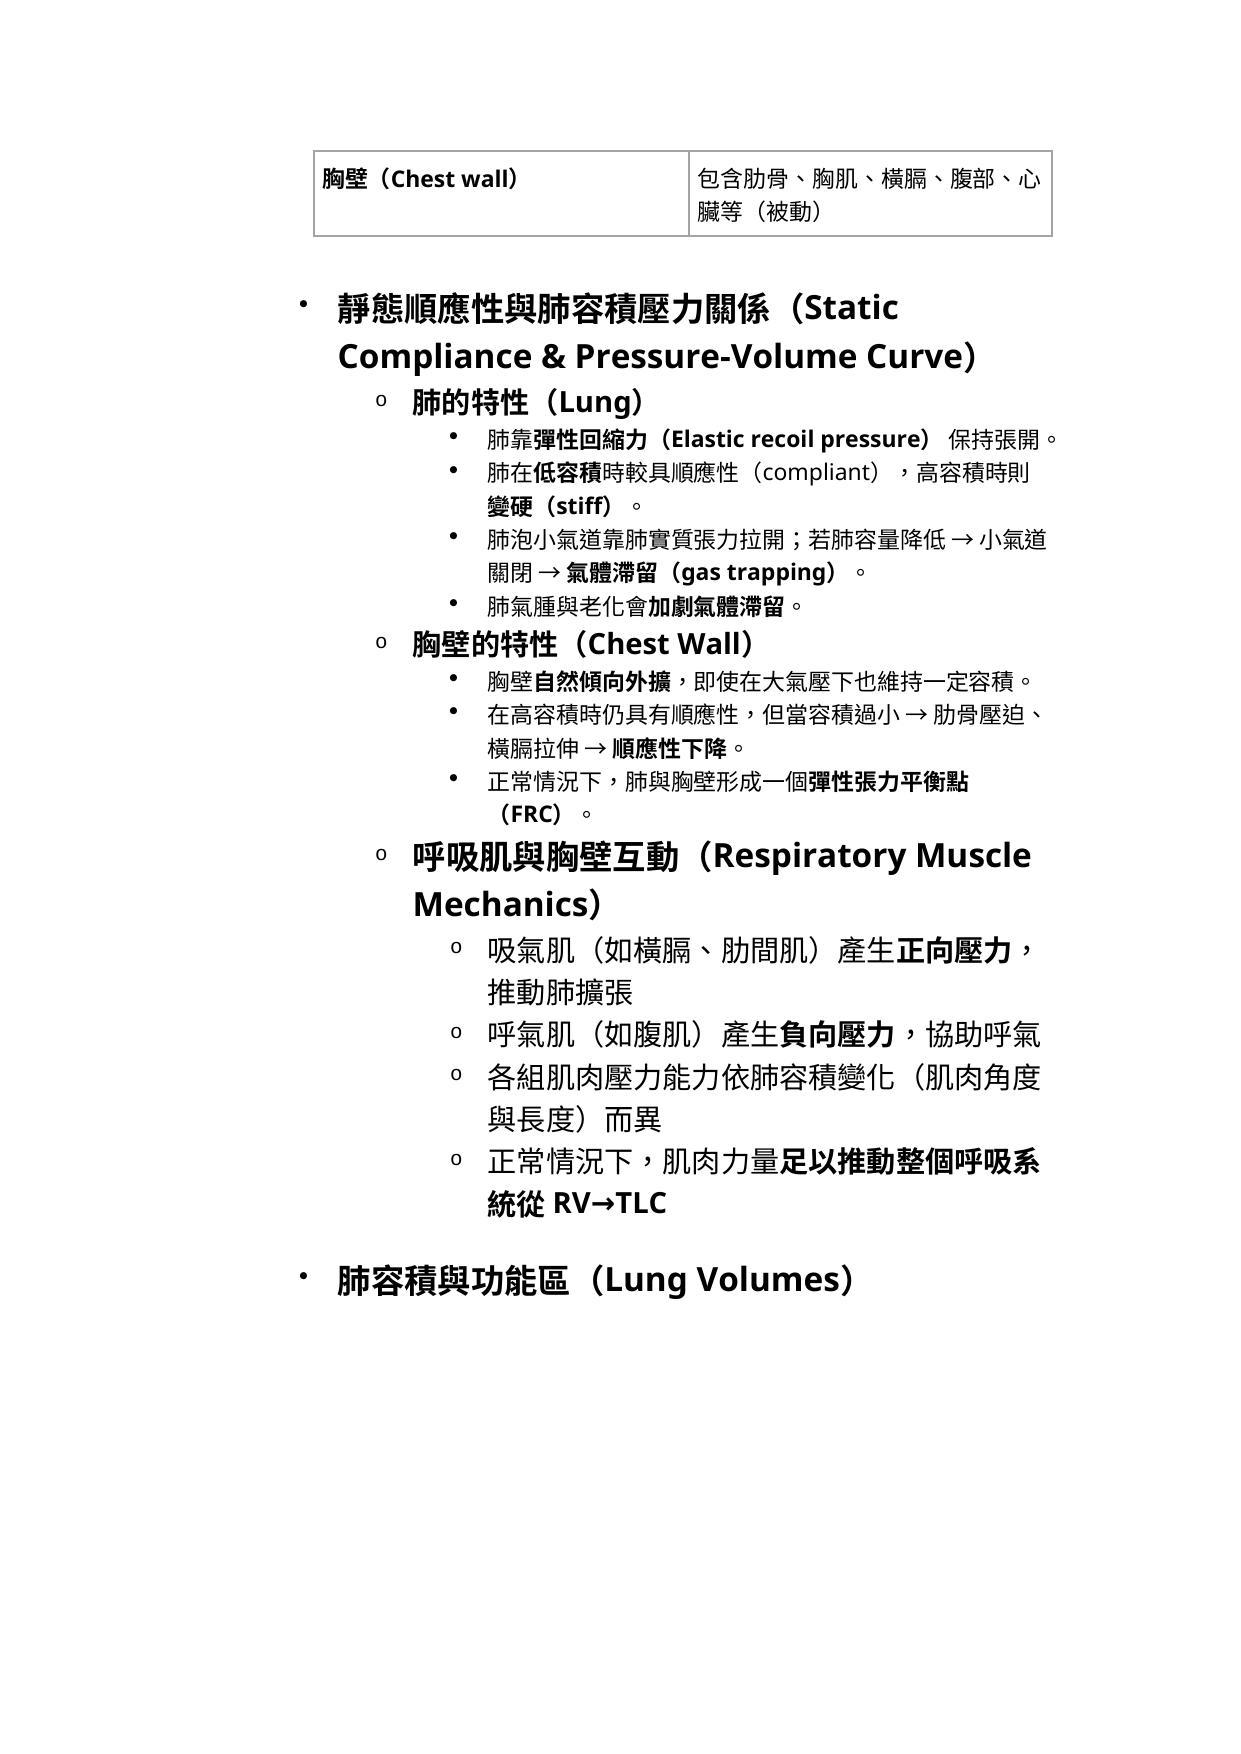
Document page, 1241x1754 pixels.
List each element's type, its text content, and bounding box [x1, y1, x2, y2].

list 各組肌肉壓力能力依肺容積變化（肌肉角度與長度）而異 [450, 1054, 1053, 1139]
list 肺在低容積時較具順應性（compliant），高容積時則變硬（stiff）。 [450, 455, 1053, 522]
table_cell 包含肋骨、胸肌、橫膈、腹部、心臟等（被動） [690, 152, 1051, 235]
list 肺泡小氣道靠肺實質張力拉開；若肺容量降低 → 小氣道關閉 → 氣體滯留（gas trapping）。 [450, 522, 1053, 588]
list 在高容積時仍具有順應性，但當容積過小 → 肋骨壓迫、橫膈拉伸 → 順應性下降。 [450, 697, 1053, 764]
list 肺的特性（Lung） [375, 379, 1053, 422]
list 肺容積與功能區（Lung Volumes） [300, 1255, 1053, 1303]
list 呼吸肌與胸壁互動（Respiratory Muscle Mechanics） [375, 830, 1053, 927]
list 正常情況下，肺與胸壁形成一個彈性張力平衡點（FRC）。 [450, 764, 1053, 830]
list 肺靠彈性回縮力（Elastic recoil pressure） 保持張開。 [450, 422, 1053, 455]
list 胸壁自然傾向外擴，即使在大氣壓下也維持一定容積。 [450, 664, 1053, 697]
list 胸壁的特性（Chest Wall） [375, 622, 1053, 664]
list 靜態順應性與肺容積壓力關係（Static Compliance & Pressure-Volume Curve） [300, 283, 1053, 379]
list 呼氣肌（如腹肌）產生負向壓力，協助呼氣 [450, 1012, 1053, 1054]
list 肺氣腫與老化會加劇氣體滯留。 [450, 588, 1053, 622]
list 吸氣肌（如橫膈、肋間肌）產生正向壓力，推動肺擴張 [450, 927, 1053, 1012]
table_cell 胸壁（Chest wall） [315, 152, 688, 235]
list 正常情況下，肌肉力量足以推動整個呼吸系統從 RV→TLC [450, 1139, 1053, 1223]
